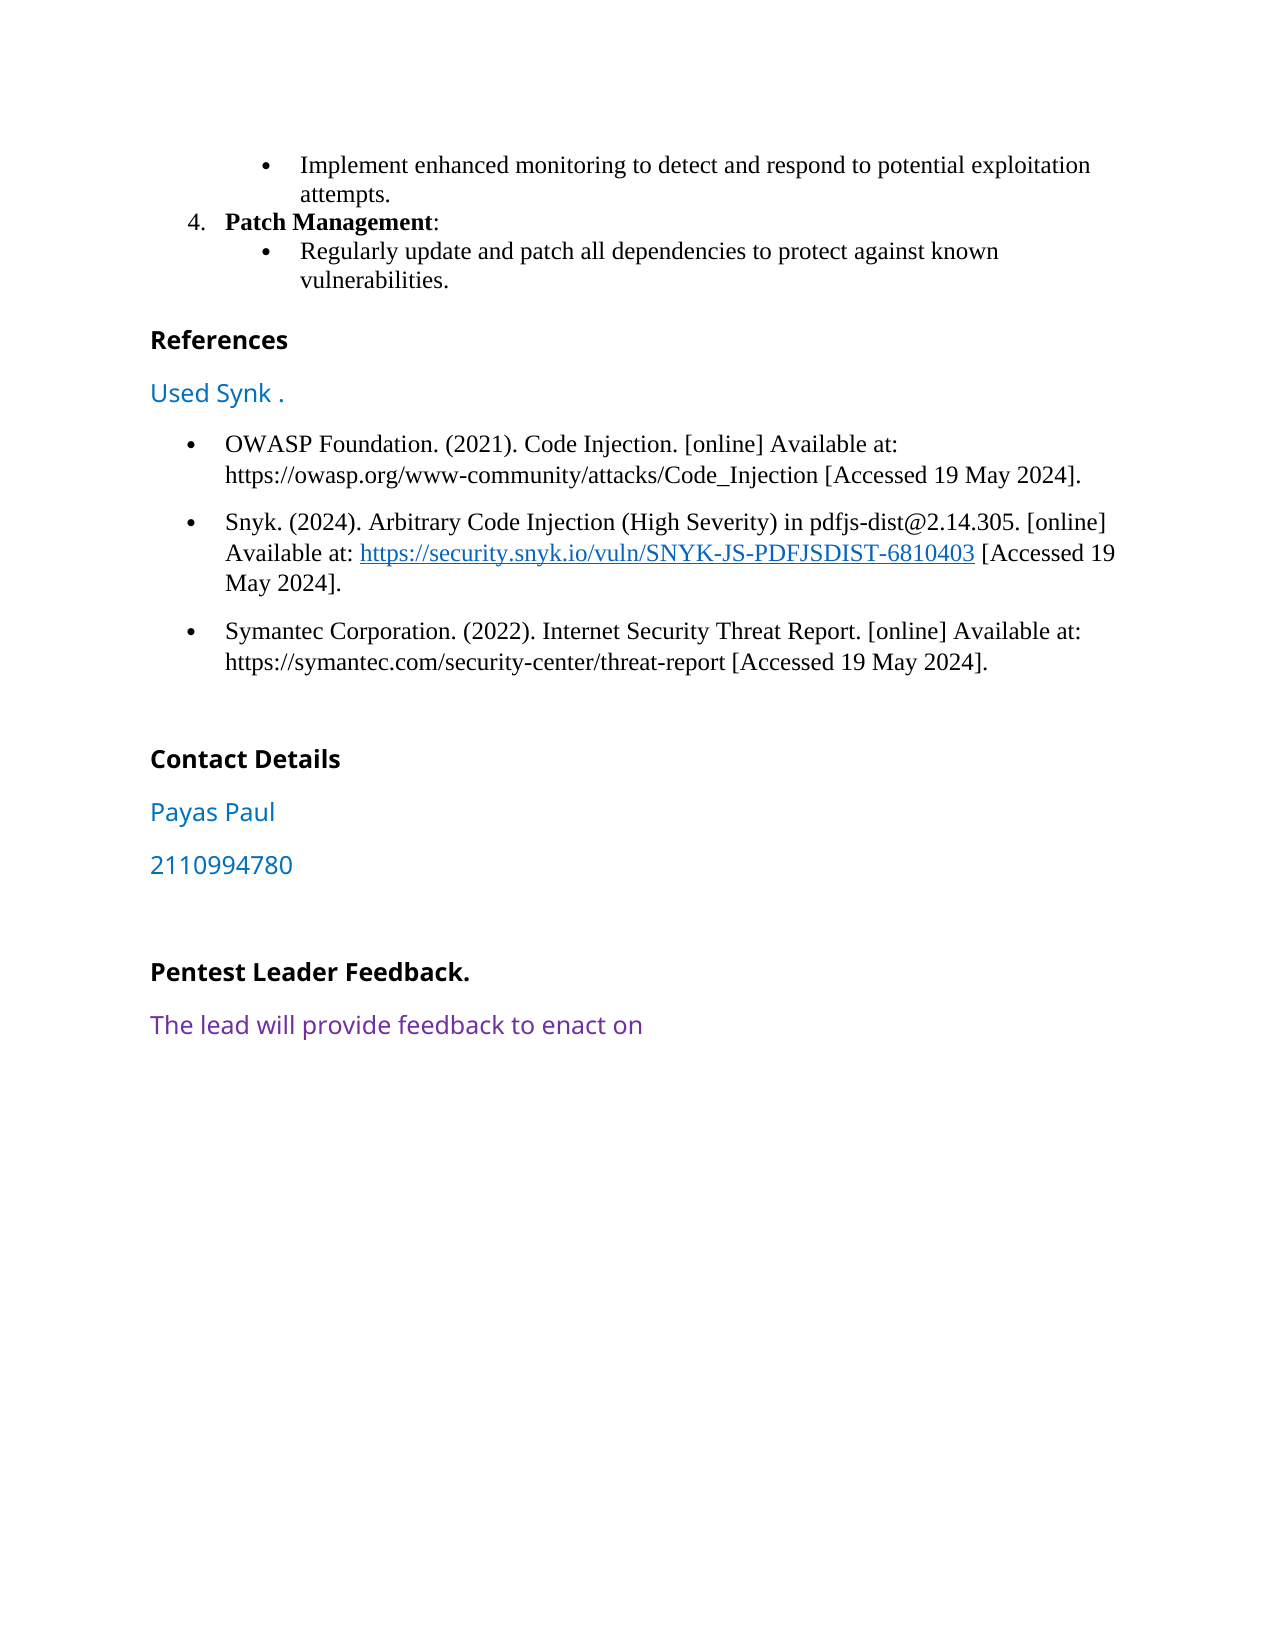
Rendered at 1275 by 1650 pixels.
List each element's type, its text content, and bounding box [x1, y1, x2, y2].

list Symantec Corporation. (2022). Internet Security Threat Report. [online] Available at: https://symantec.com/security-center/threat-report [Accessed 19 May 2024]. [187, 616, 1125, 675]
text 2110994780 [150, 848, 1125, 882]
text Used Synk . [150, 376, 1125, 410]
text References [150, 322, 1125, 357]
text Payas Paul [150, 795, 1125, 829]
text The lead will provide feedback to enact on [150, 1008, 1125, 1042]
list Regularly update and patch all dependencies to protect against known vulnerabilities. [262, 236, 1125, 294]
list Implement enhanced monitoring to detect and respond to potential exploitation attempts. [262, 150, 1125, 207]
list Snyk. (2024). Arbitrary Code Injection (High Severity) in pdfjs-dist@2.14.305. [online] Available at: https://security.snyk.io/vuln/SNYK-JS-PDFJSDIST-6810403 [Accessed 19 May 2024]. [187, 507, 1125, 597]
list Patch Management: [187, 207, 1125, 236]
list OWASP Foundation. (2021). Code Injection. [online] Available at: https://owasp.org/www-community/attacks/Code_Injection [Accessed 19 May 2024]. [187, 429, 1125, 488]
text Pentest Leader Feedback. [150, 954, 1125, 988]
text Contact Details [150, 741, 1125, 776]
